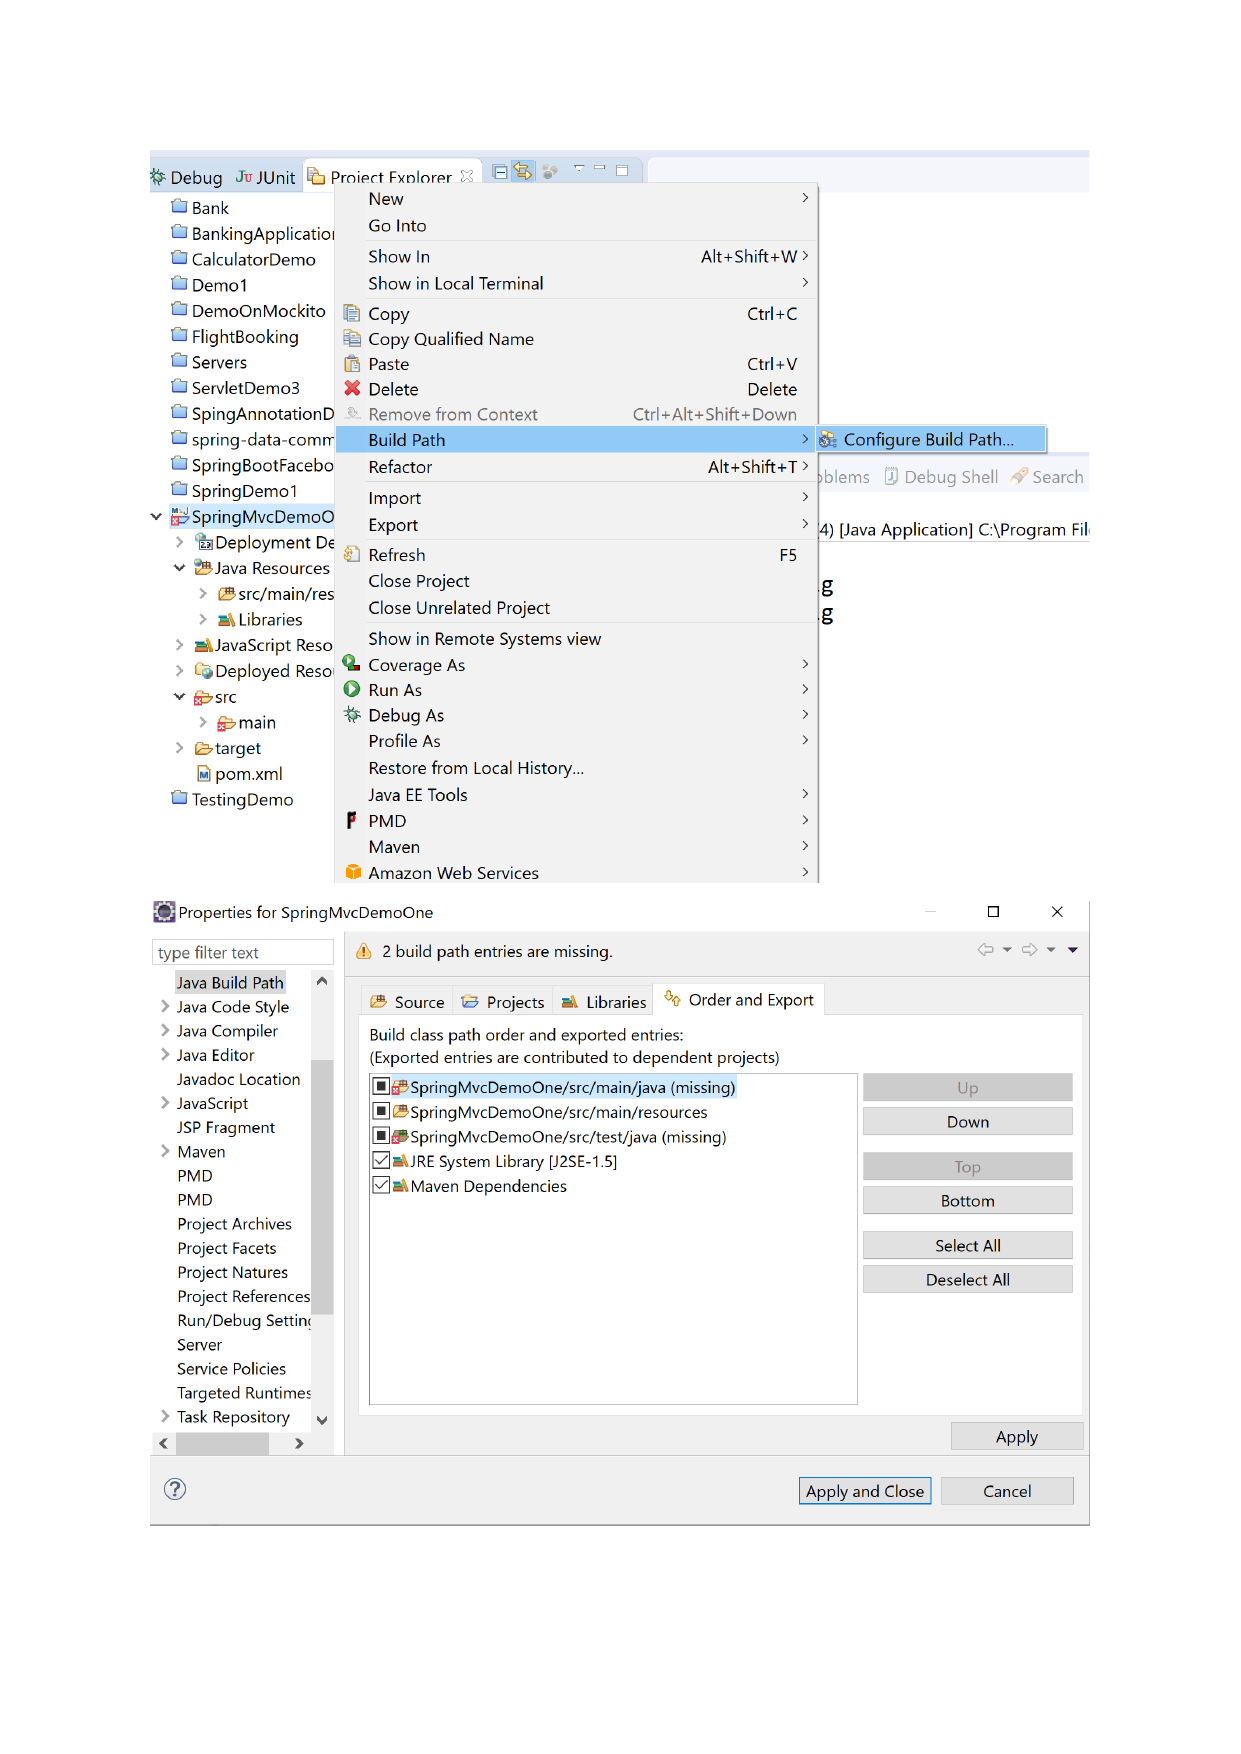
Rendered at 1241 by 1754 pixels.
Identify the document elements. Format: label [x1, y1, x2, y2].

picture [150, 150, 1090, 883]
picture [150, 901, 1090, 1526]
